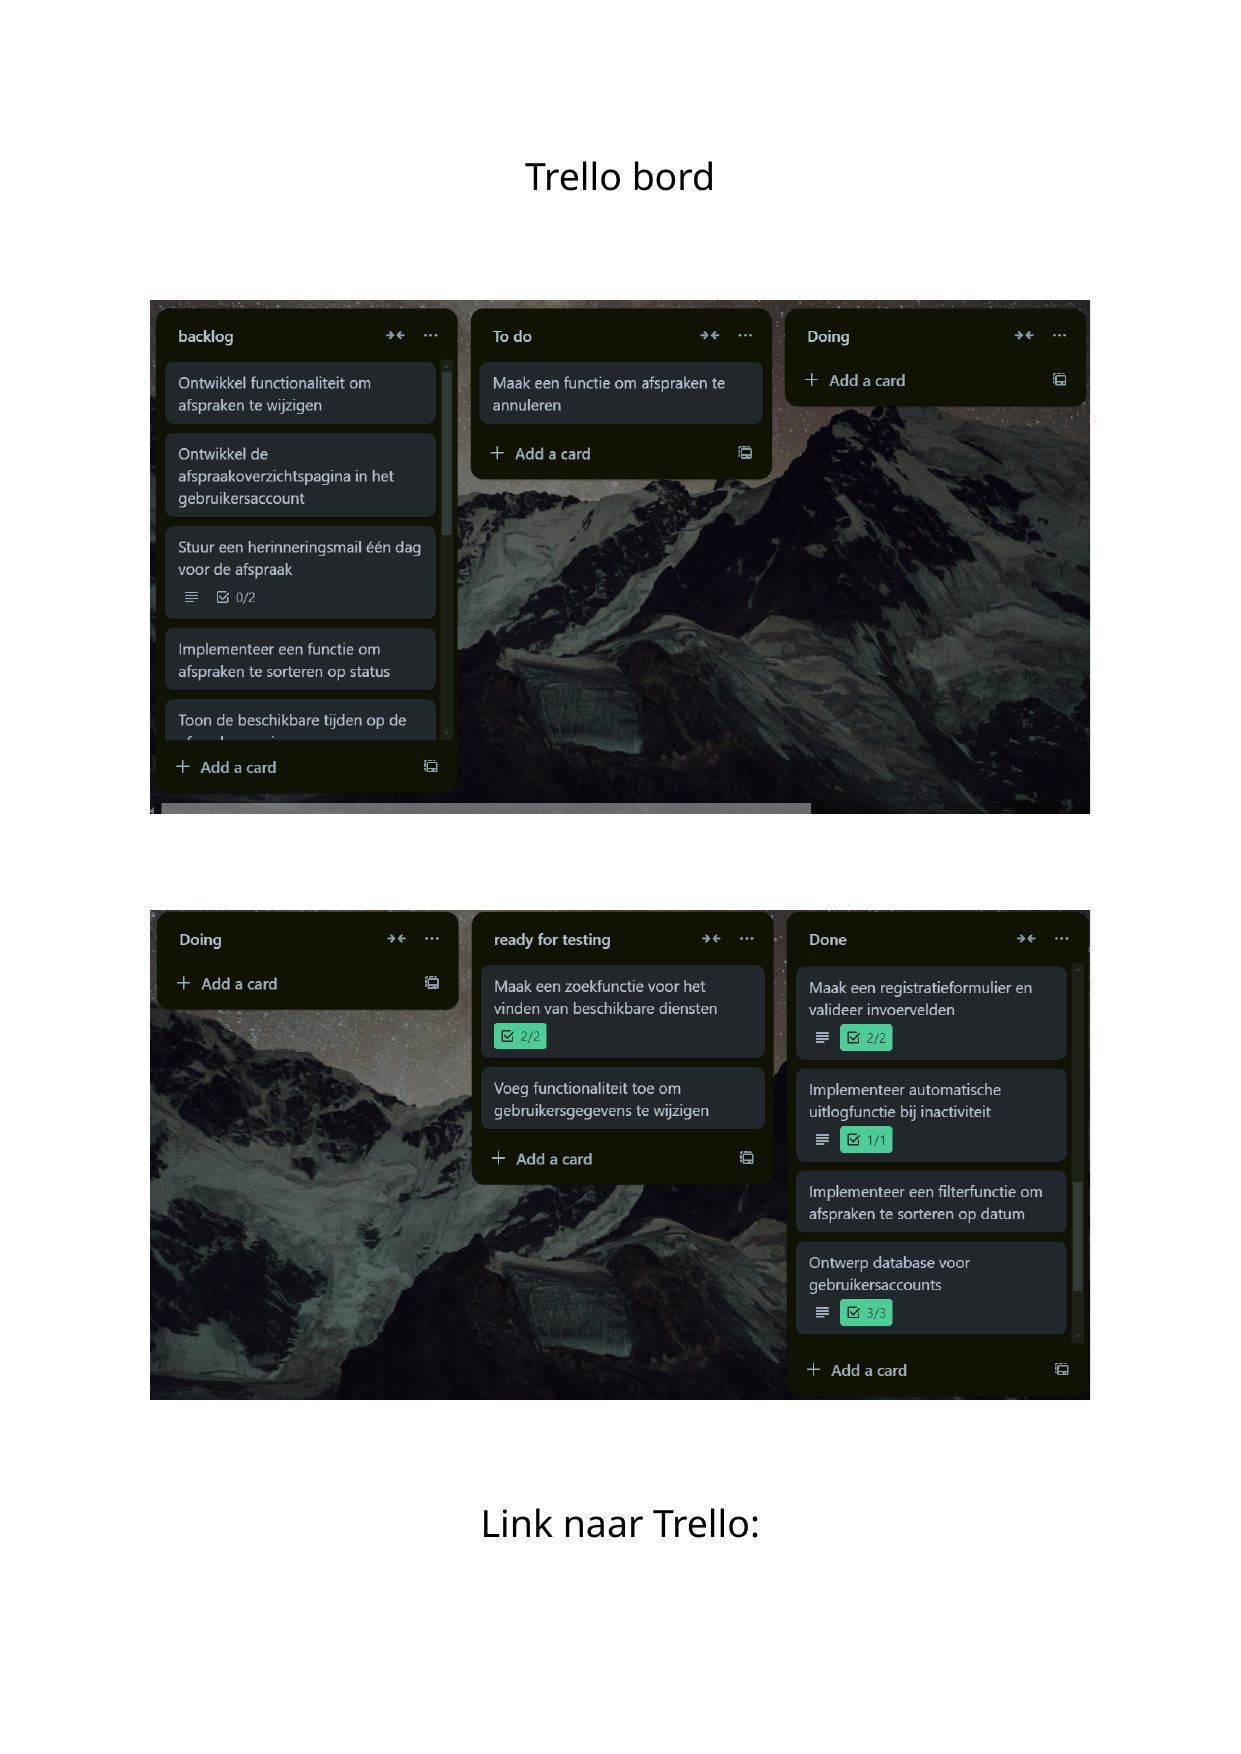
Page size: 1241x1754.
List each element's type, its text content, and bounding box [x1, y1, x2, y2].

text Link naar Trello: [150, 1497, 1090, 1548]
text Trello bord [150, 150, 1090, 201]
picture [150, 910, 1091, 1400]
picture [150, 300, 1091, 814]
